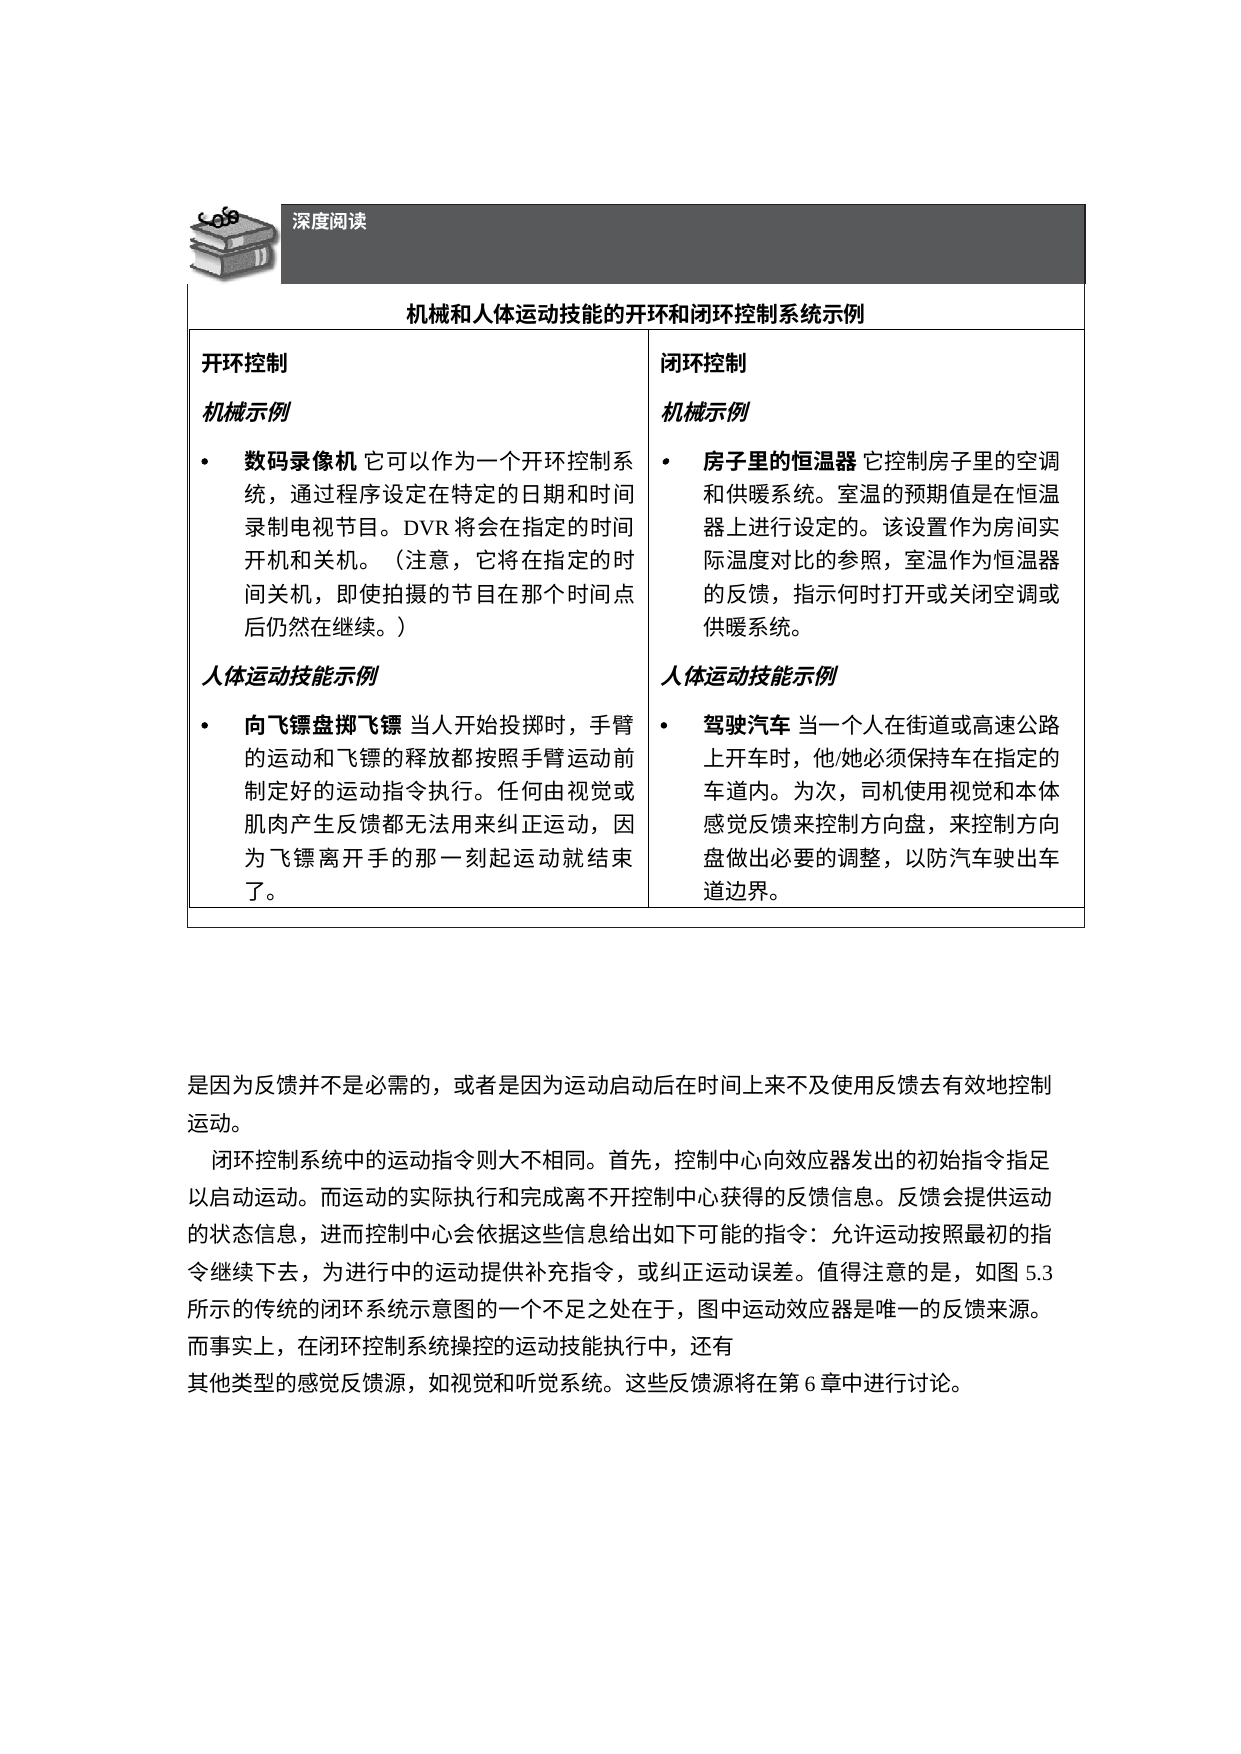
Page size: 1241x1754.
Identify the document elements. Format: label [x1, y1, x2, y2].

picture [188, 203, 281, 285]
